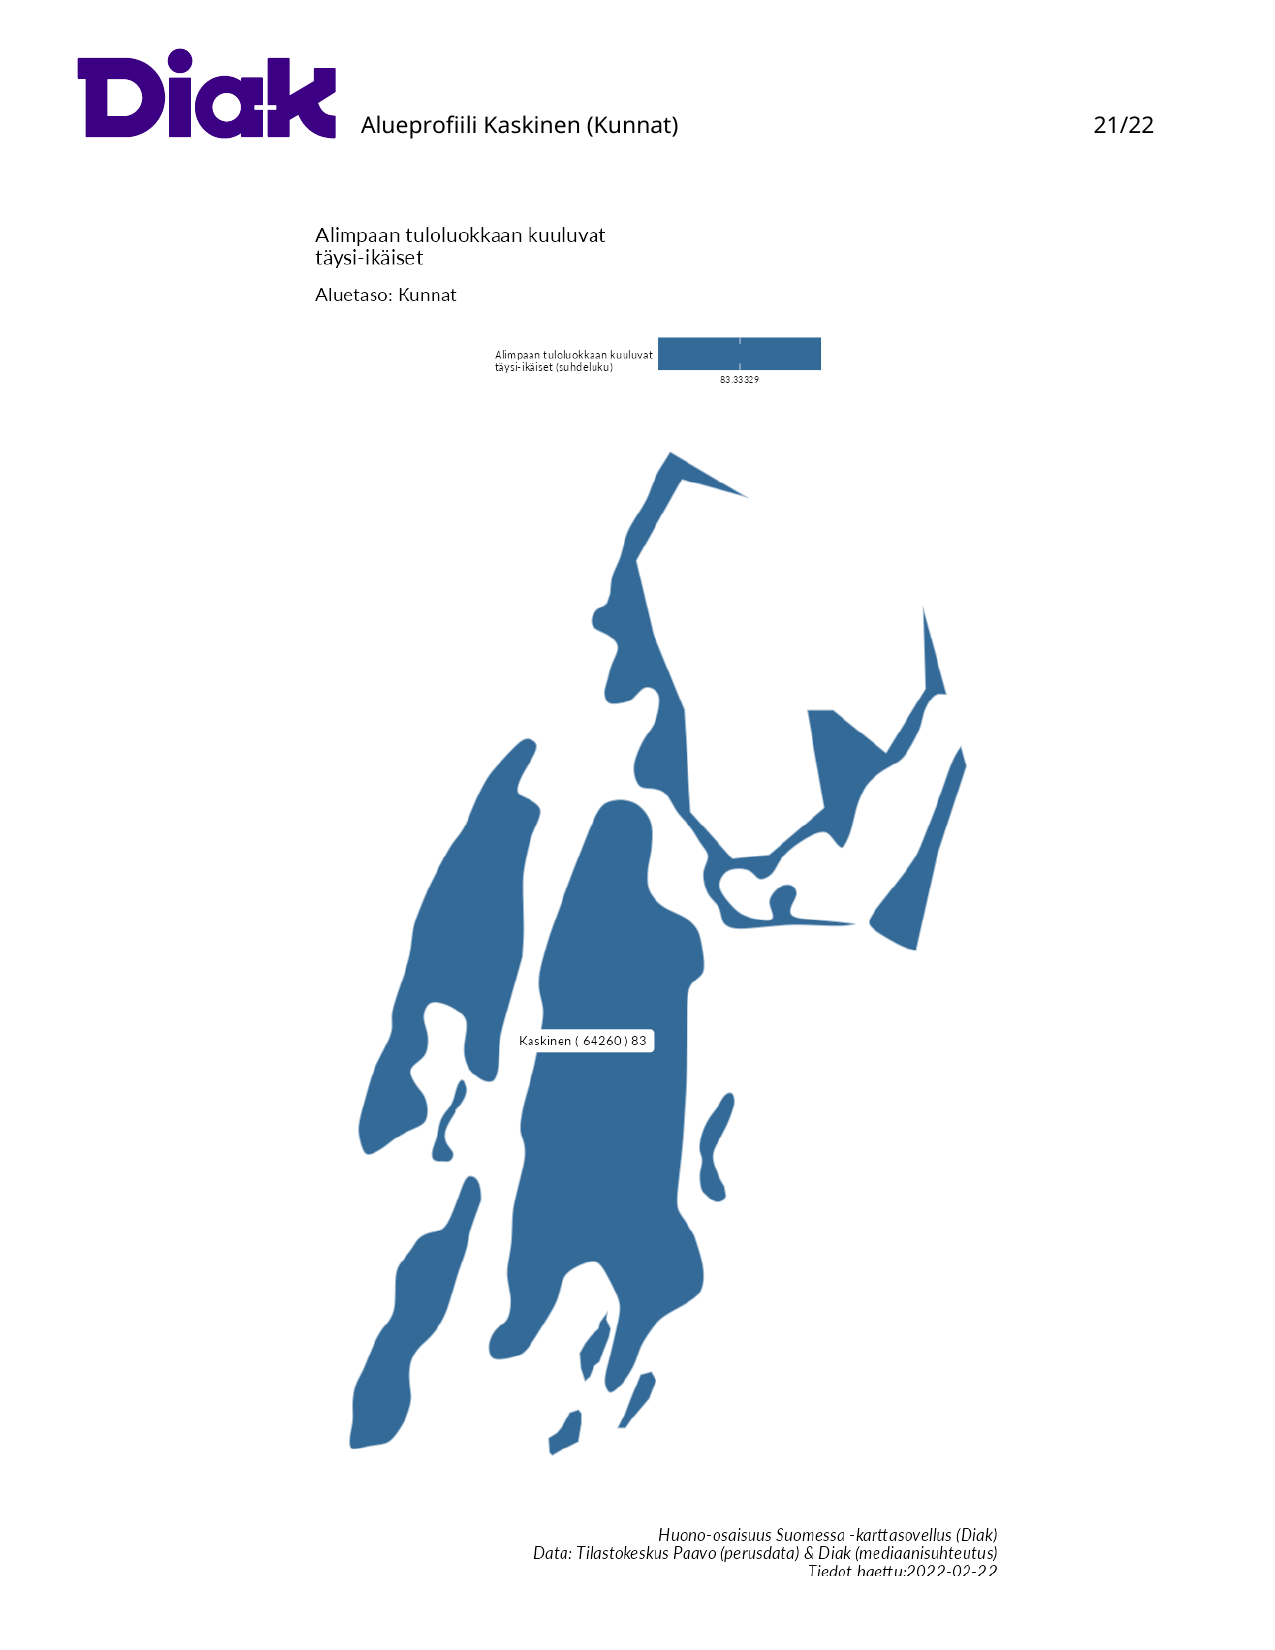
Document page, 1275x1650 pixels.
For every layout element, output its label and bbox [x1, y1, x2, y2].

picture [93, 172, 1219, 1576]
